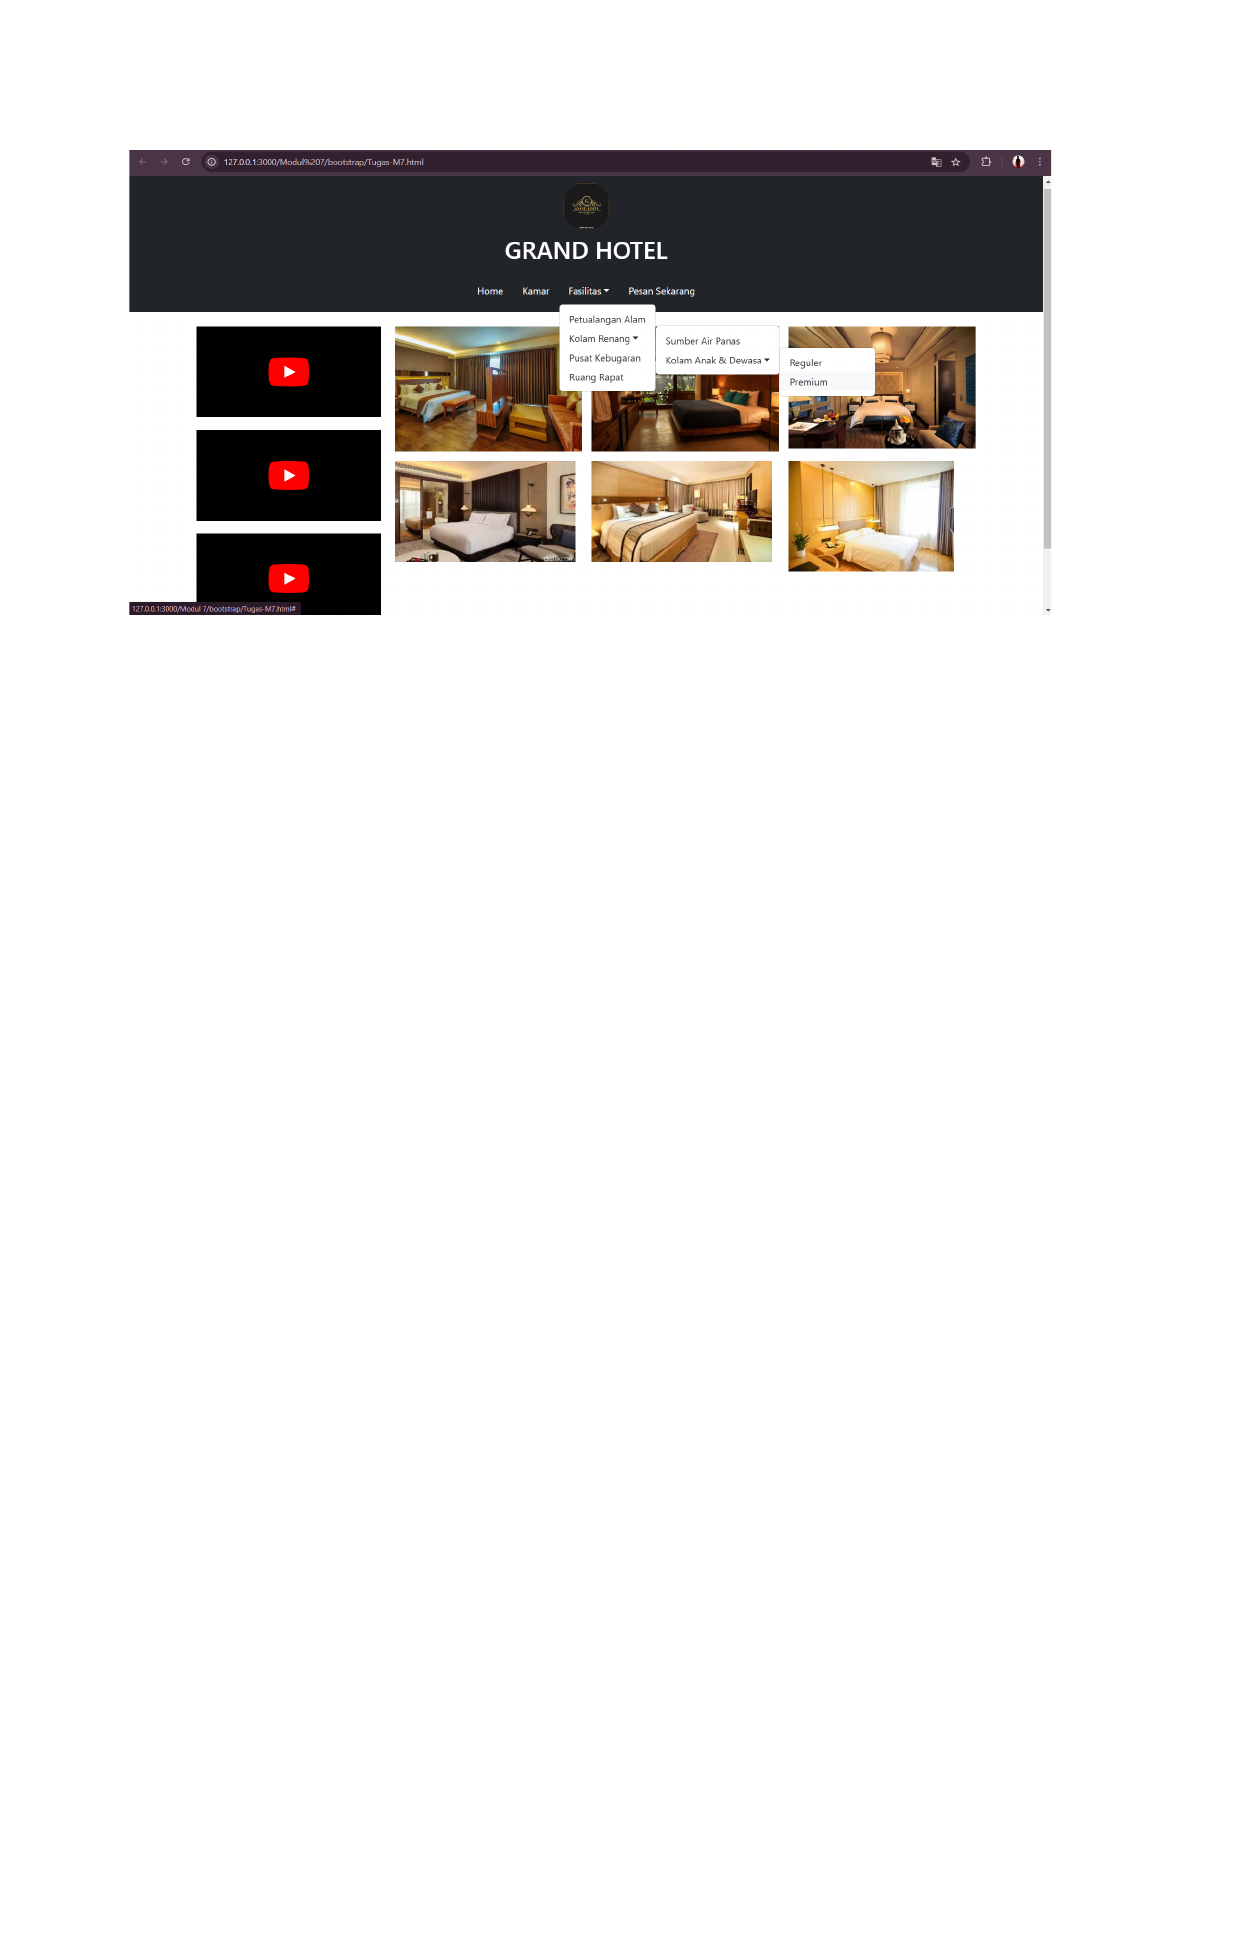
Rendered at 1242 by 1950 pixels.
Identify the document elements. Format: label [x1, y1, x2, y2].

picture [129, 150, 1052, 615]
